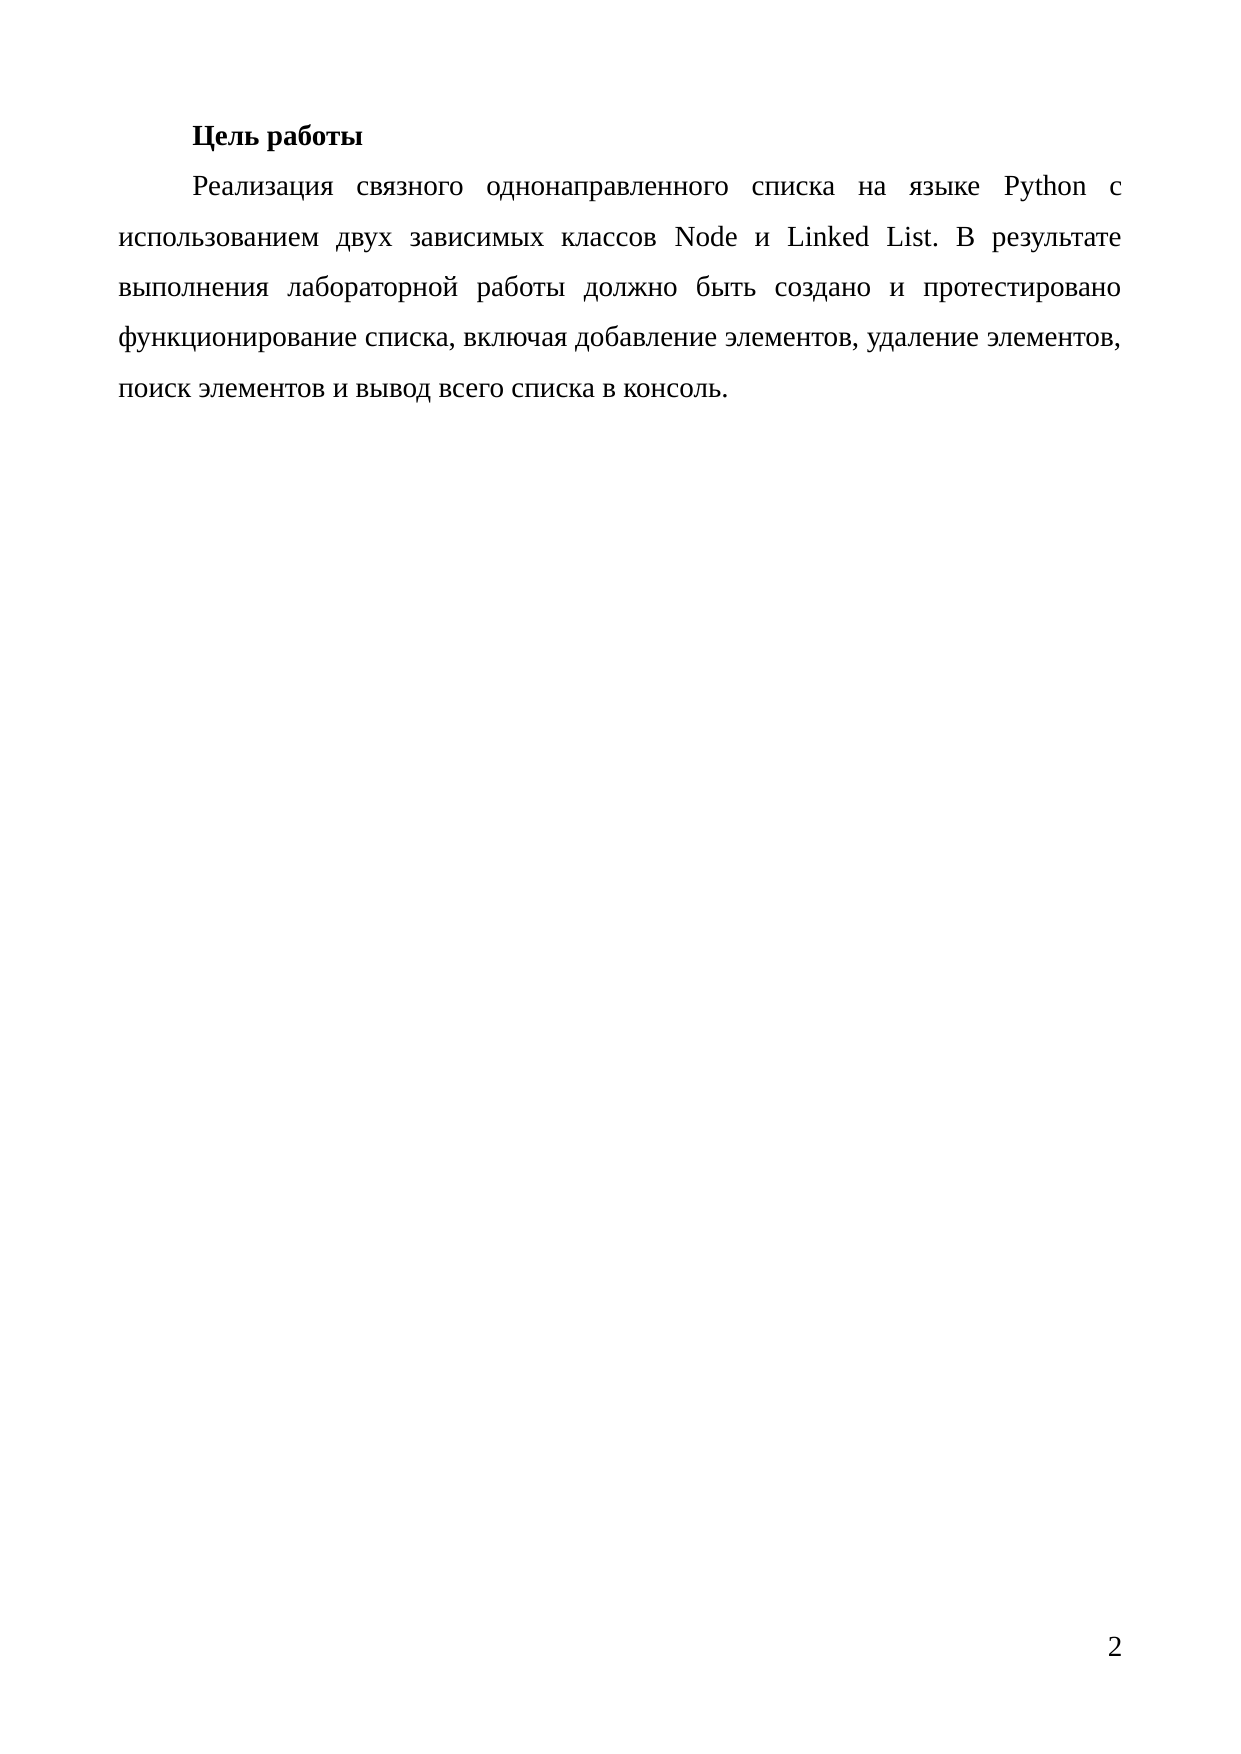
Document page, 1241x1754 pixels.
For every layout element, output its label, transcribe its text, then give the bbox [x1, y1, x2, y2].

text Реализация связного однонаправленного списка на языке Python с использованием двух зависимых классов Node и Linked List. В результате выполнения лабораторной работы должно быть создано и протестировано функционирование списка, включая добавление элементов, удаление элементов, поиск элементов и вывод всего списка в консоль. [118, 168, 1122, 403]
subtitle Цель работы [118, 118, 1122, 152]
